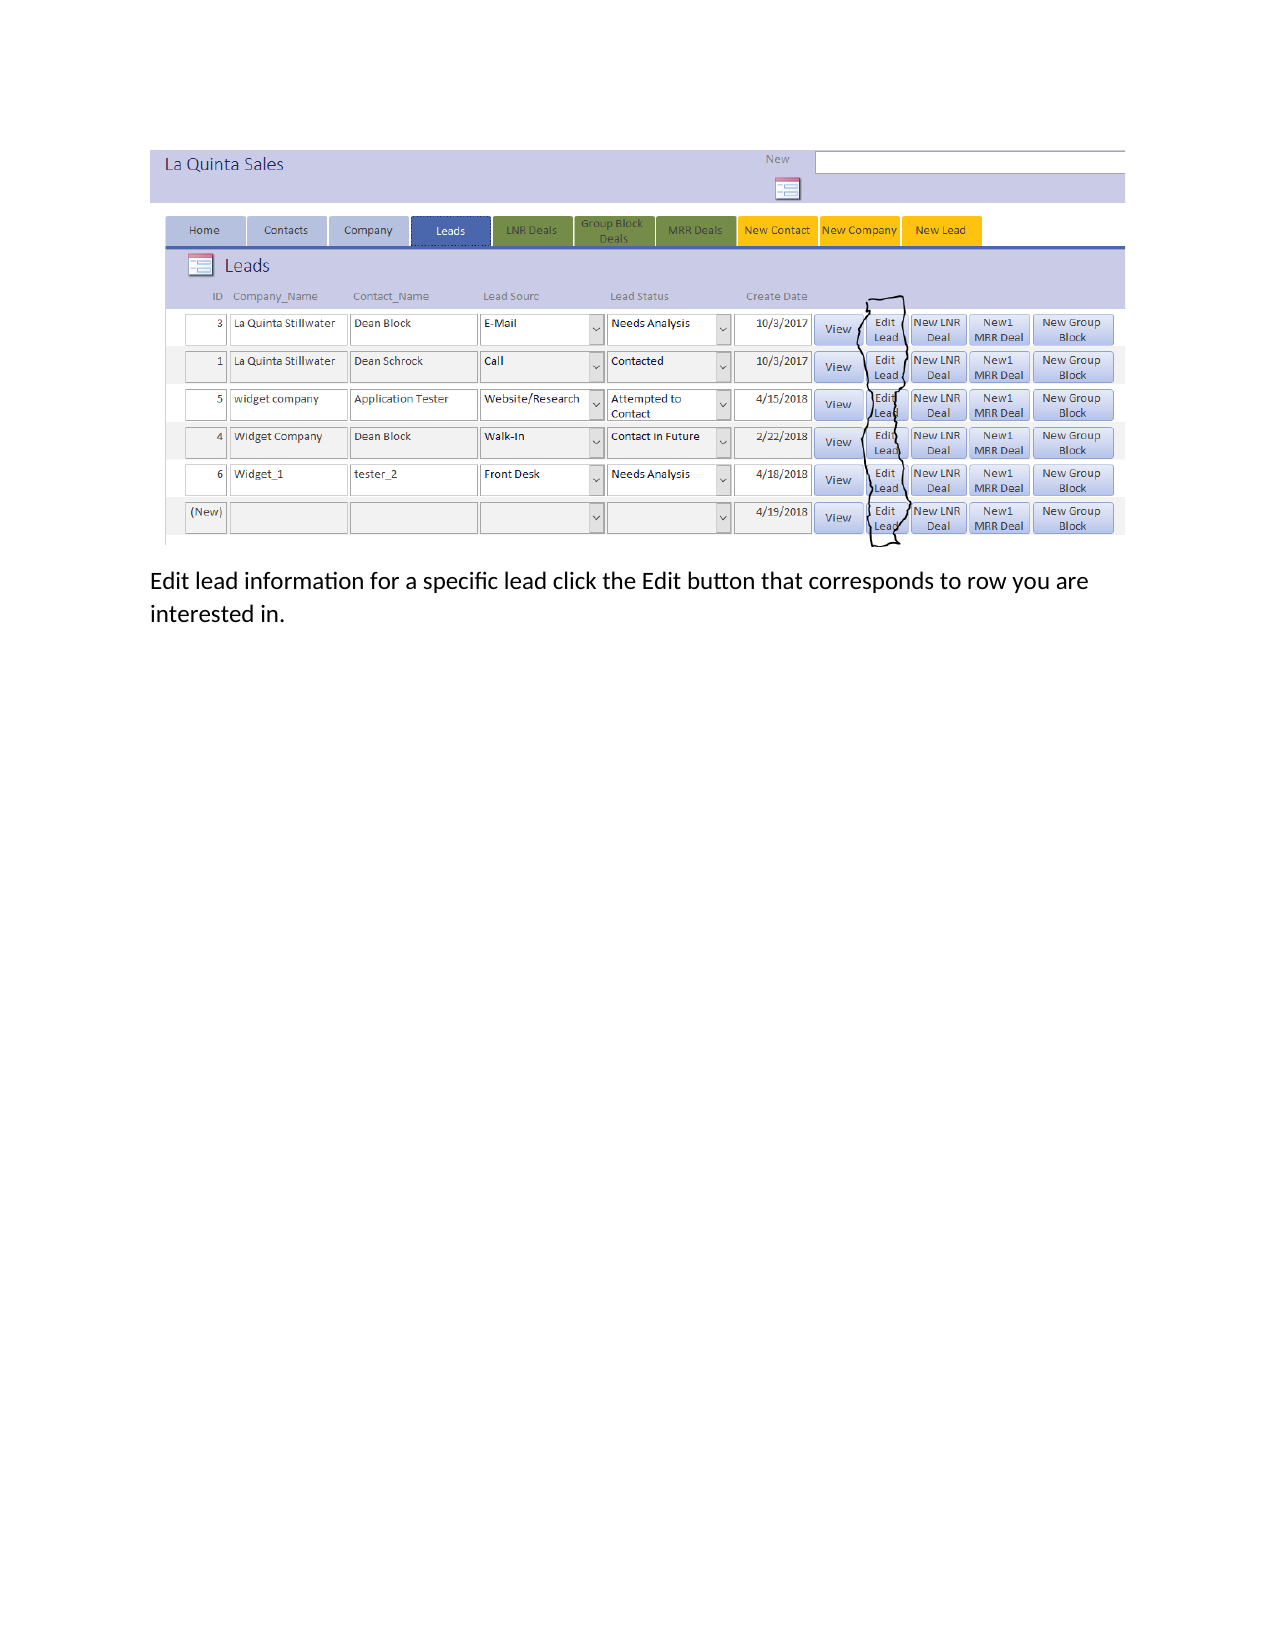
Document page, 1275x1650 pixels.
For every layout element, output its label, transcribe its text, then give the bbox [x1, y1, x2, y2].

text Edit lead information for a specific lead click the Edit button that corresponds to row you are interested in. [150, 565, 1125, 628]
picture [150, 150, 1125, 547]
